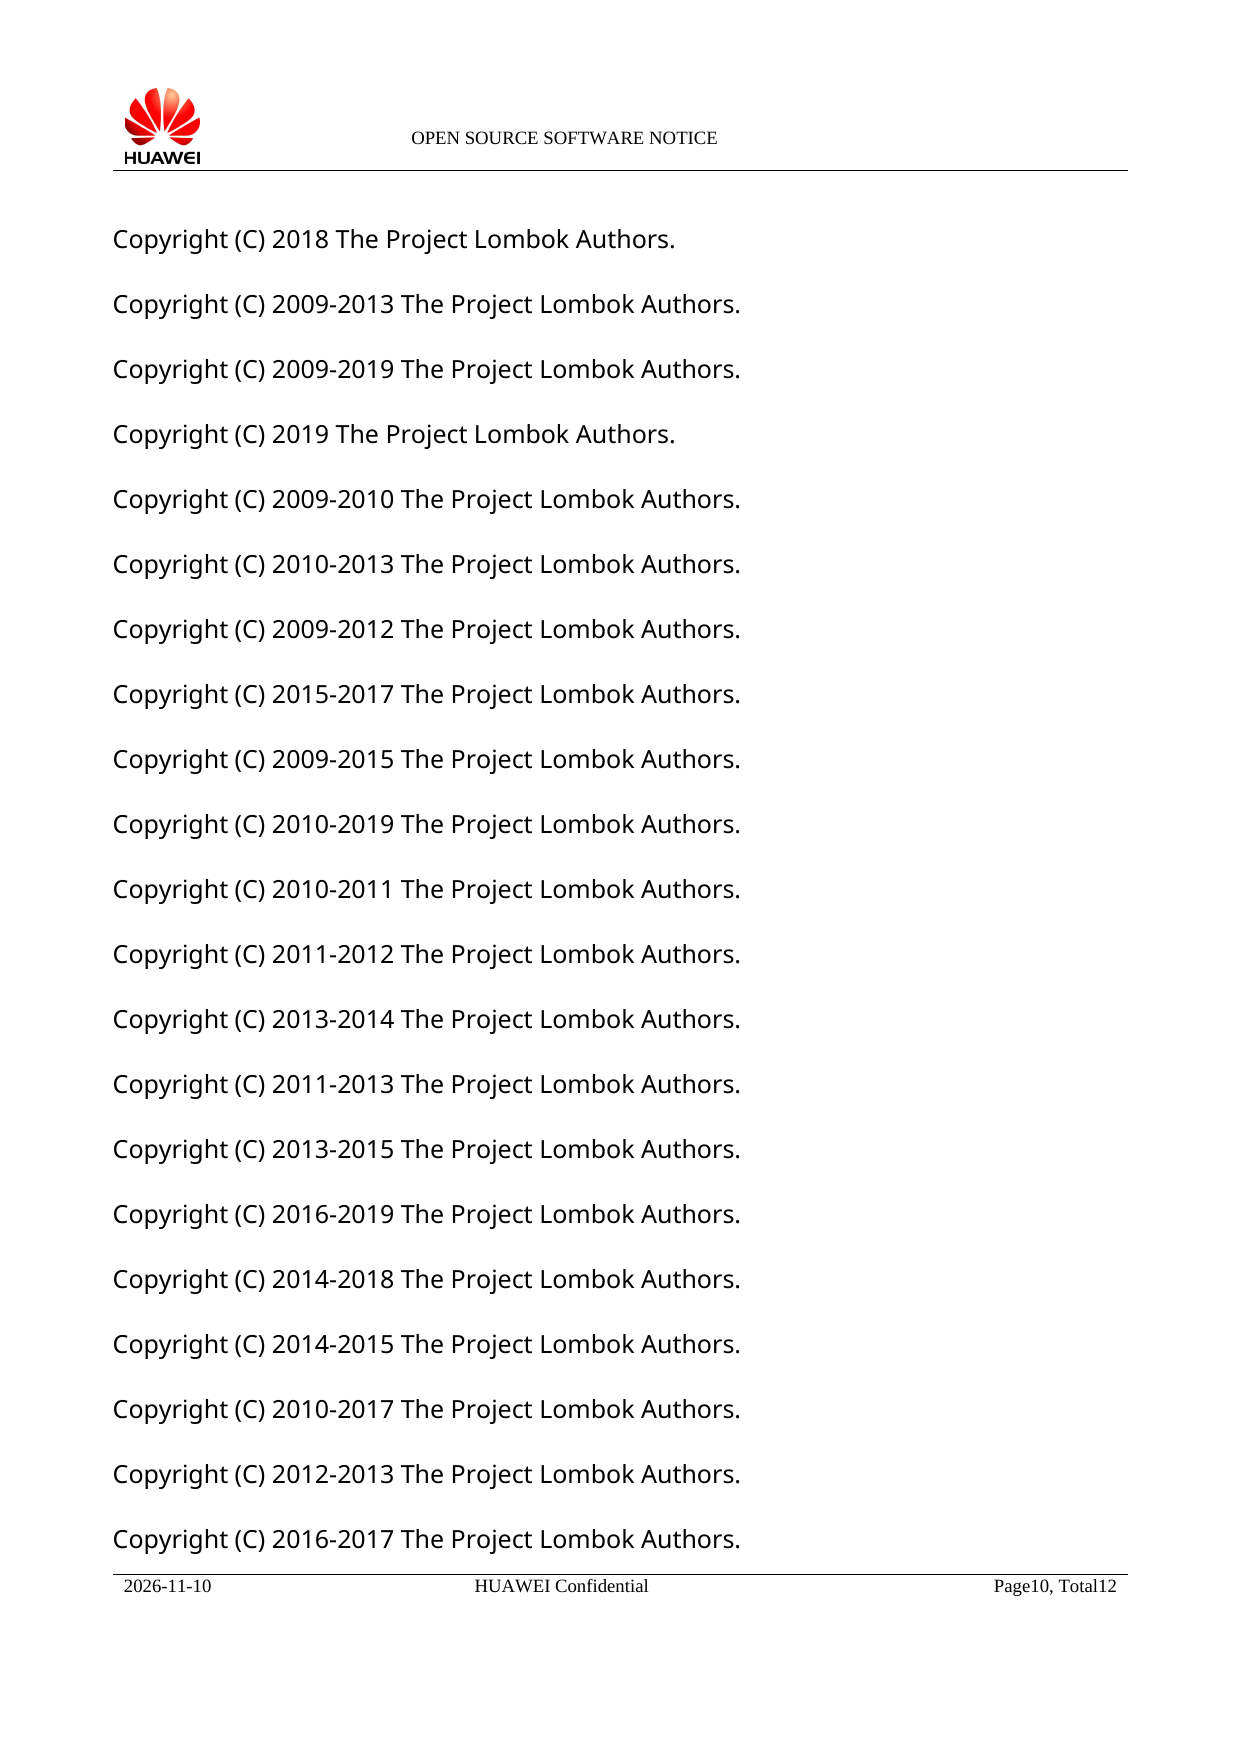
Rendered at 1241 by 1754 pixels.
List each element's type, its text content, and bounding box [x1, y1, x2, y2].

text Copyright (C) 2014-2015 The Project Lombok Authors. [112, 1311, 1128, 1376]
text Copyright (C) 2009-2015 The Project Lombok Authors. [112, 726, 1128, 791]
text Copyright (C) 2010-2011 The Project Lombok Authors. [112, 856, 1128, 921]
text Copyright (C) 2014-2018 The Project Lombok Authors. [112, 1246, 1128, 1311]
text Copyright (C) 2009-2012 The Project Lombok Authors. [112, 596, 1128, 661]
text Copyright (C) 2019 The Project Lombok Authors. [112, 401, 1128, 466]
text Copyright (C) 2009-2019 The Project Lombok Authors. [112, 336, 1128, 401]
text Copyright (C) 2018 The Project Lombok Authors. [112, 206, 1128, 271]
text Copyright (C) 2013-2014 The Project Lombok Authors. [112, 986, 1128, 1051]
text Copyright (C) 2009-2010 The Project Lombok Authors. [112, 466, 1128, 531]
text Copyright (C) 2011-2012 The Project Lombok Authors. [112, 921, 1128, 986]
text Copyright (C) 2013-2015 The Project Lombok Authors. [112, 1116, 1128, 1181]
text Copyright (C) 2010-2019 The Project Lombok Authors. [112, 791, 1128, 856]
text Copyright (C) 2010-2013 The Project Lombok Authors. [112, 531, 1128, 596]
text Copyright (C) 2011-2013 The Project Lombok Authors. [112, 1051, 1128, 1116]
text Copyright (C) 2009-2013 The Project Lombok Authors. [112, 271, 1128, 336]
text Copyright (C) 2010-2017 The Project Lombok Authors. [112, 1376, 1128, 1441]
text Copyright (C) 2016-2017 The Project Lombok Authors. [112, 1506, 1128, 1571]
text Copyright (C) 2016-2019 The Project Lombok Authors. [112, 1181, 1128, 1246]
text Copyright (C) 2015-2017 The Project Lombok Authors. [112, 661, 1128, 726]
text Copyright (C) 2012-2013 The Project Lombok Authors. [112, 1441, 1128, 1506]
picture [125, 88, 200, 164]
